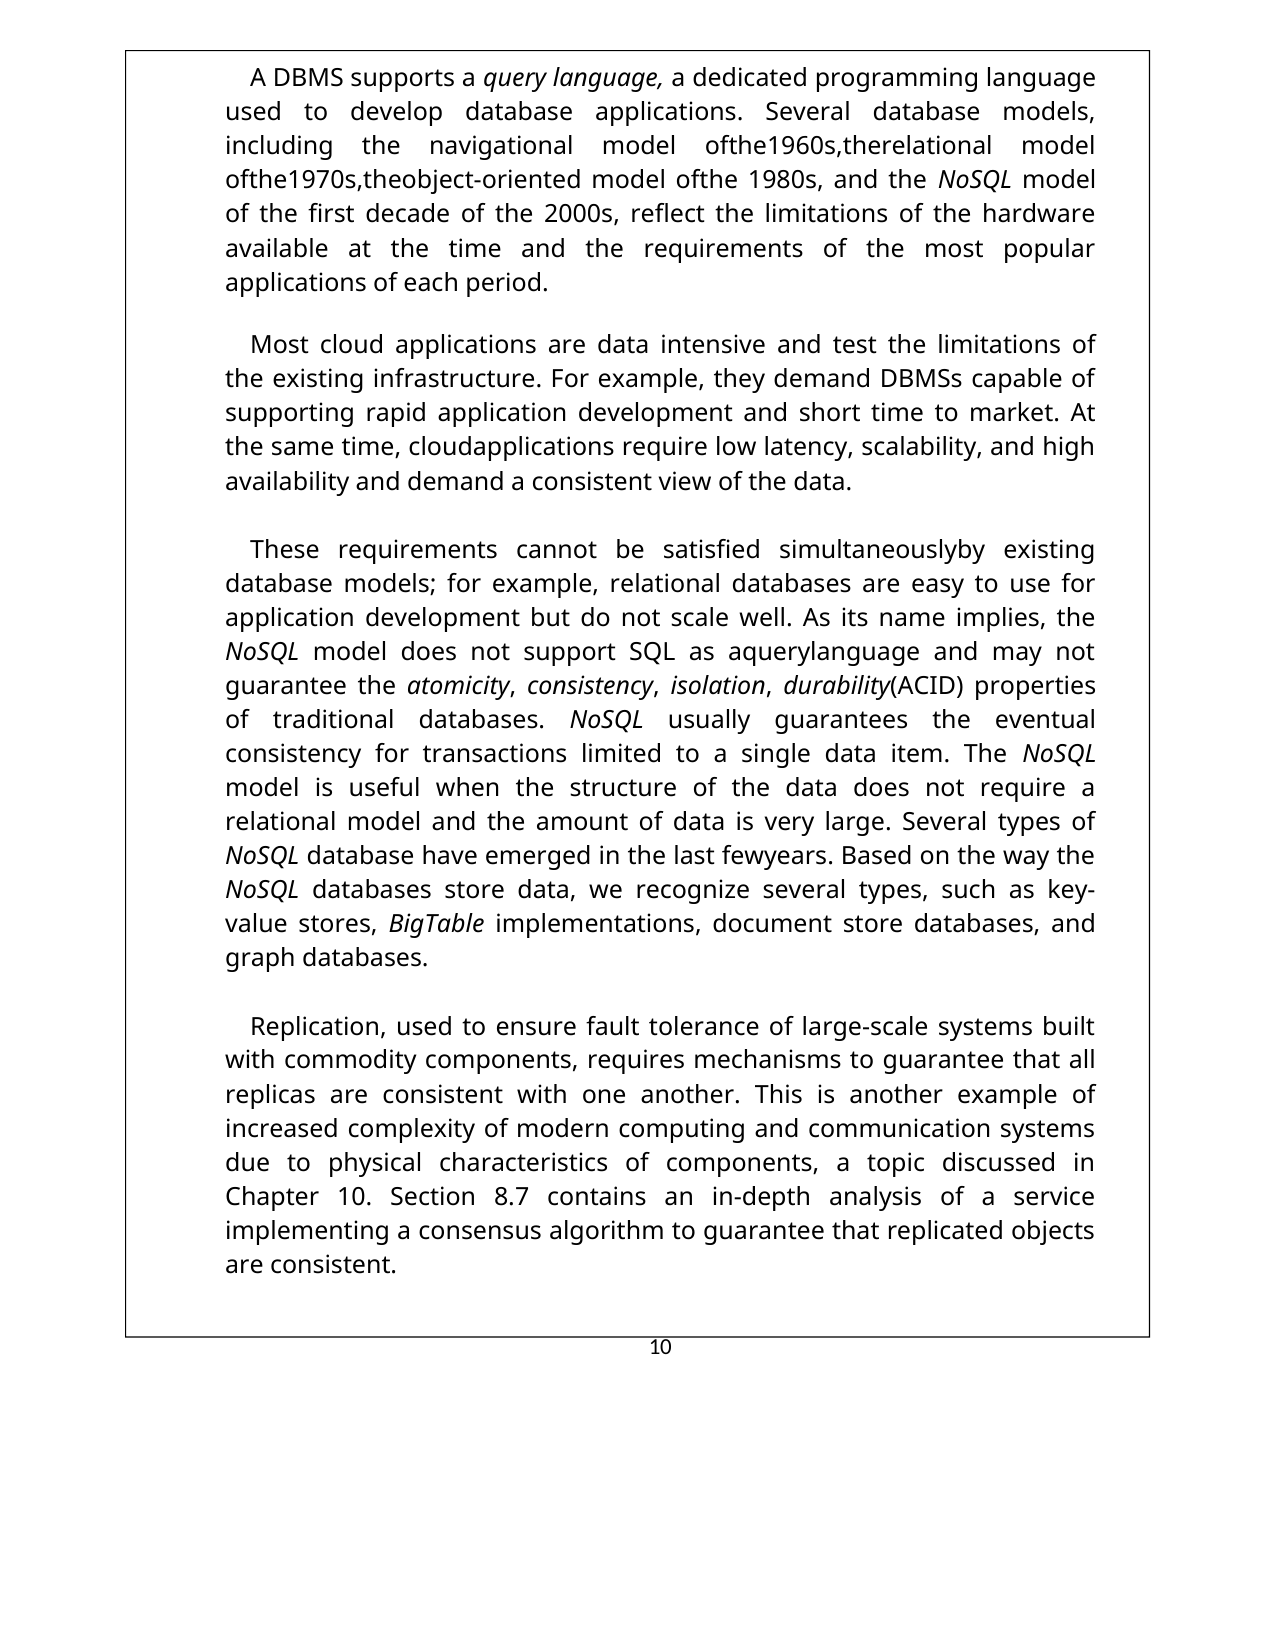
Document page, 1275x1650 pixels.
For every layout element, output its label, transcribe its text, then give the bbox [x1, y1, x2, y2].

text A DBMS supports a query language, a dedicated programming language used to develop database applications. Several database models, including the navigational model ofthe1960s,therelational model ofthe1970s,theobject-oriented model ofthe 1980s, and the NoSQL model of the first decade of the 2000s, reflect the limitations of the hardware available at the time and the requirements of the most popular applications of each period. [225, 60, 1096, 298]
text These requirements cannot be satisfied simultaneouslyby existing database models; for example, relational databases are easy to use for application development but do not scale well. As its name implies, the NoSQL model does not support SQL as aquerylanguage and may not guarantee the atomicity, consistency, isolation, durability(ACID) properties of traditional databases. NoSQL usually guarantees the eventual consistency for transactions limited to a single data item. The NoSQL model is useful when the structure of the data does not require a relational model and the amount of data is very large. Several types of NoSQL database have emerged in the last fewyears. Based on the way the NoSQL databases store data, we recognize several types, such as key-value stores, BigTable implementations, document store databases, and graph databases. [225, 531, 1096, 974]
text Most cloud applications are data intensive and test the limitations of the existing infrastructure. For example, they demand DBMSs capable of supporting rapid application development and short time to market. At the same time, cloudapplications require low latency, scalability, and high availability and demand a consistent view of the data. [225, 327, 1096, 497]
text Replication, used to ensure fault tolerance of large-scale systems built with commodity components, requires mechanisms to guarantee that all replicas are consistent with one another. This is another example of increased complexity of modern computing and communication systems due to physical characteristics of components, a topic discussed in Chapter 10. Section 8.7 contains an in-depth analysis of a service implementing a consensus algorithm to guarantee that replicated objects are consistent. [225, 1008, 1096, 1281]
